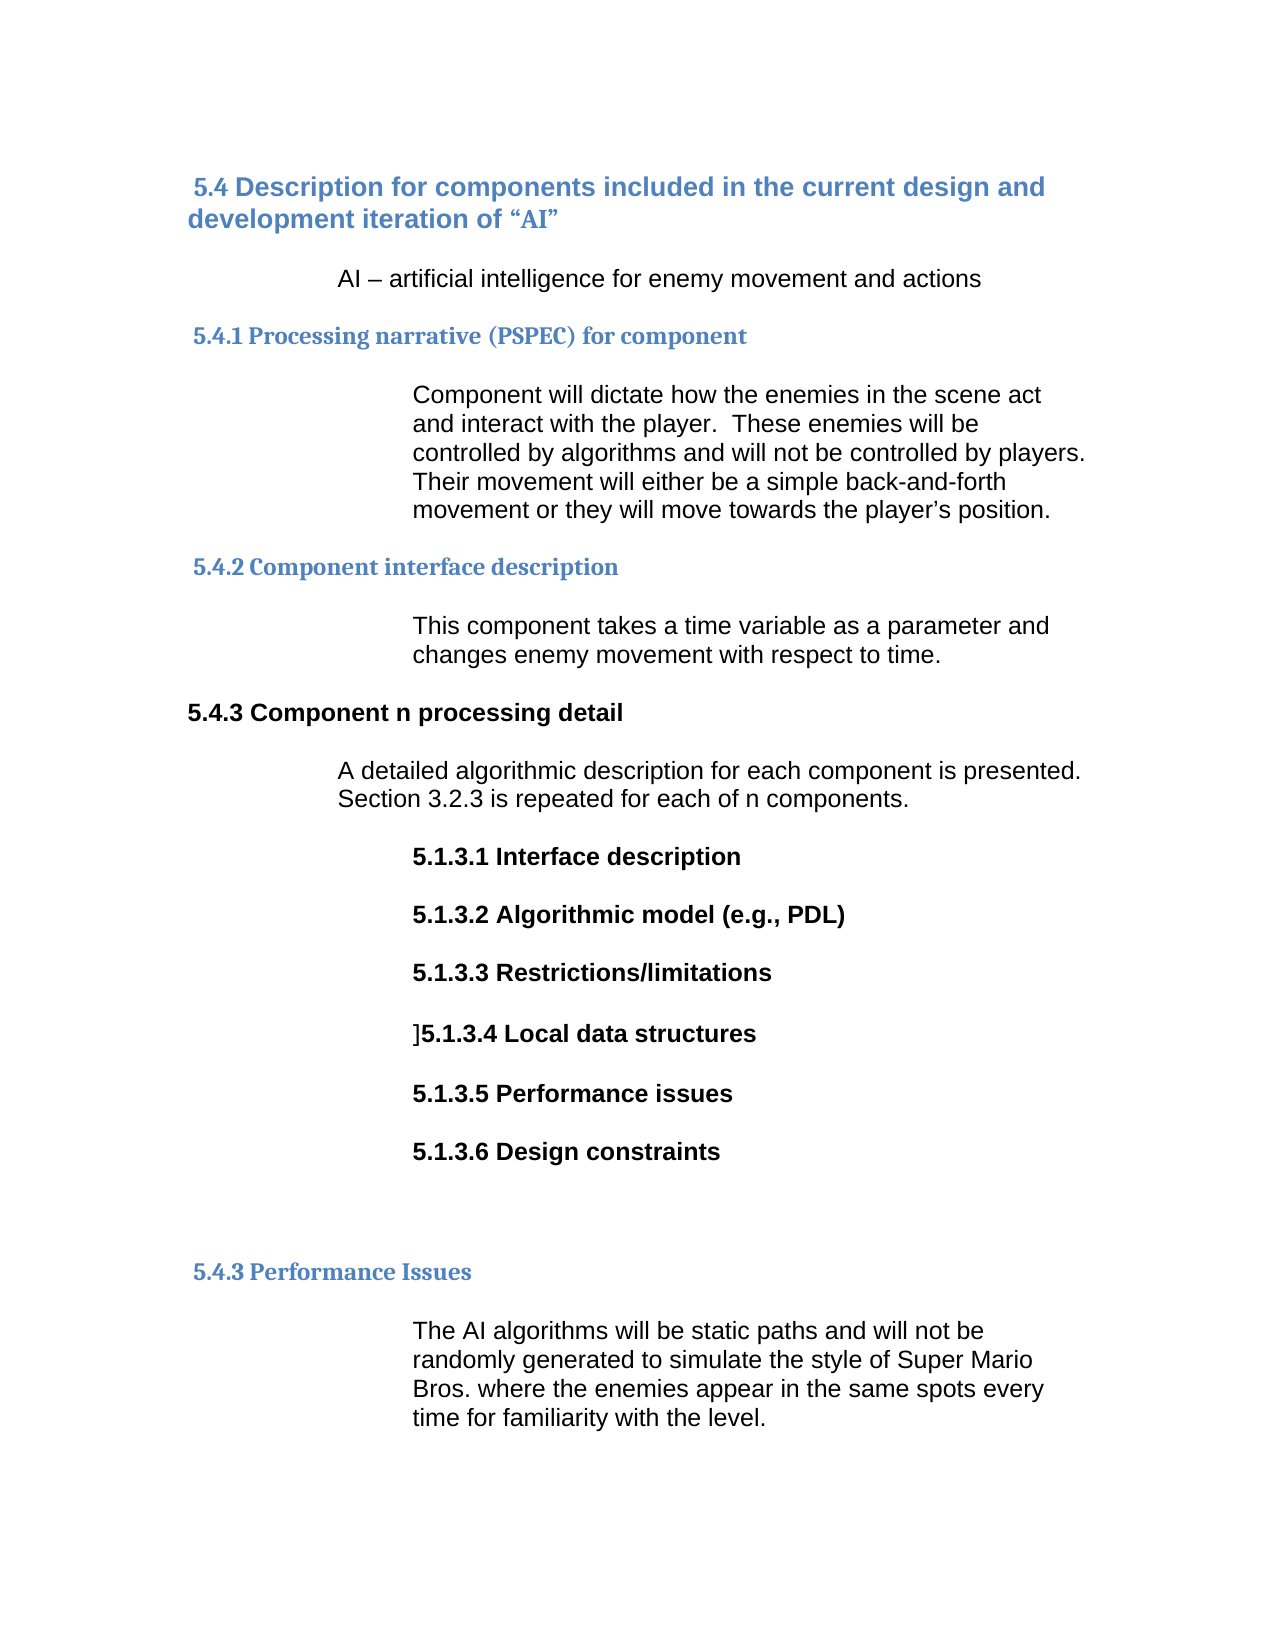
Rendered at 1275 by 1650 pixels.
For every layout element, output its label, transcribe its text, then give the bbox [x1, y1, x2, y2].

subtitle 5.4 Description for components included in the current design and development iteration of “AI” [187, 171, 1087, 235]
subtitle 5.4.1 Processing narrative (PSPEC) for component [187, 322, 1087, 351]
text ]5.1.3.4 Local data structures [412, 1016, 1087, 1050]
subtitle 5.4.2 Component interface description [187, 553, 1087, 582]
text 5.1.3.1 Interface description [412, 842, 1087, 871]
text The AI algorithms will be static paths and will not be randomly generated to simulate the style of Super Mario Bros. where the enemies appear in the same spots every time for familiarity with the level. [412, 1316, 1087, 1431]
text Component will dictate how the enemies in the scene act and interact with the player. These enemies will be controlled by algorithms and will not be controlled by players. Their movement will either be a simple back-and-forth movement or they will move towards the player’s position. [412, 380, 1087, 524]
text AI – artificial intelligence for enemy movement and actions [187, 264, 1087, 293]
text This component takes a time variable as a parameter and changes enemy movement with respect to time. [412, 611, 1087, 668]
text 5.1.3.6 Design constraints [412, 1137, 1087, 1166]
text 5.1.3.2 Algorithmic model (e.g., PDL) [412, 900, 1087, 929]
text 5.1.3.3 Restrictions/limitations [412, 958, 1087, 987]
subtitle 5.4.3 Performance Issues [187, 1258, 1087, 1287]
text A detailed algorithmic description for each component is presented. Section 3.2.3 is repeated for each of n components. [337, 756, 1087, 813]
text 5.4.3 Component n processing detail [187, 698, 1087, 726]
text 5.1.3.5 Performance issues [412, 1079, 1087, 1108]
